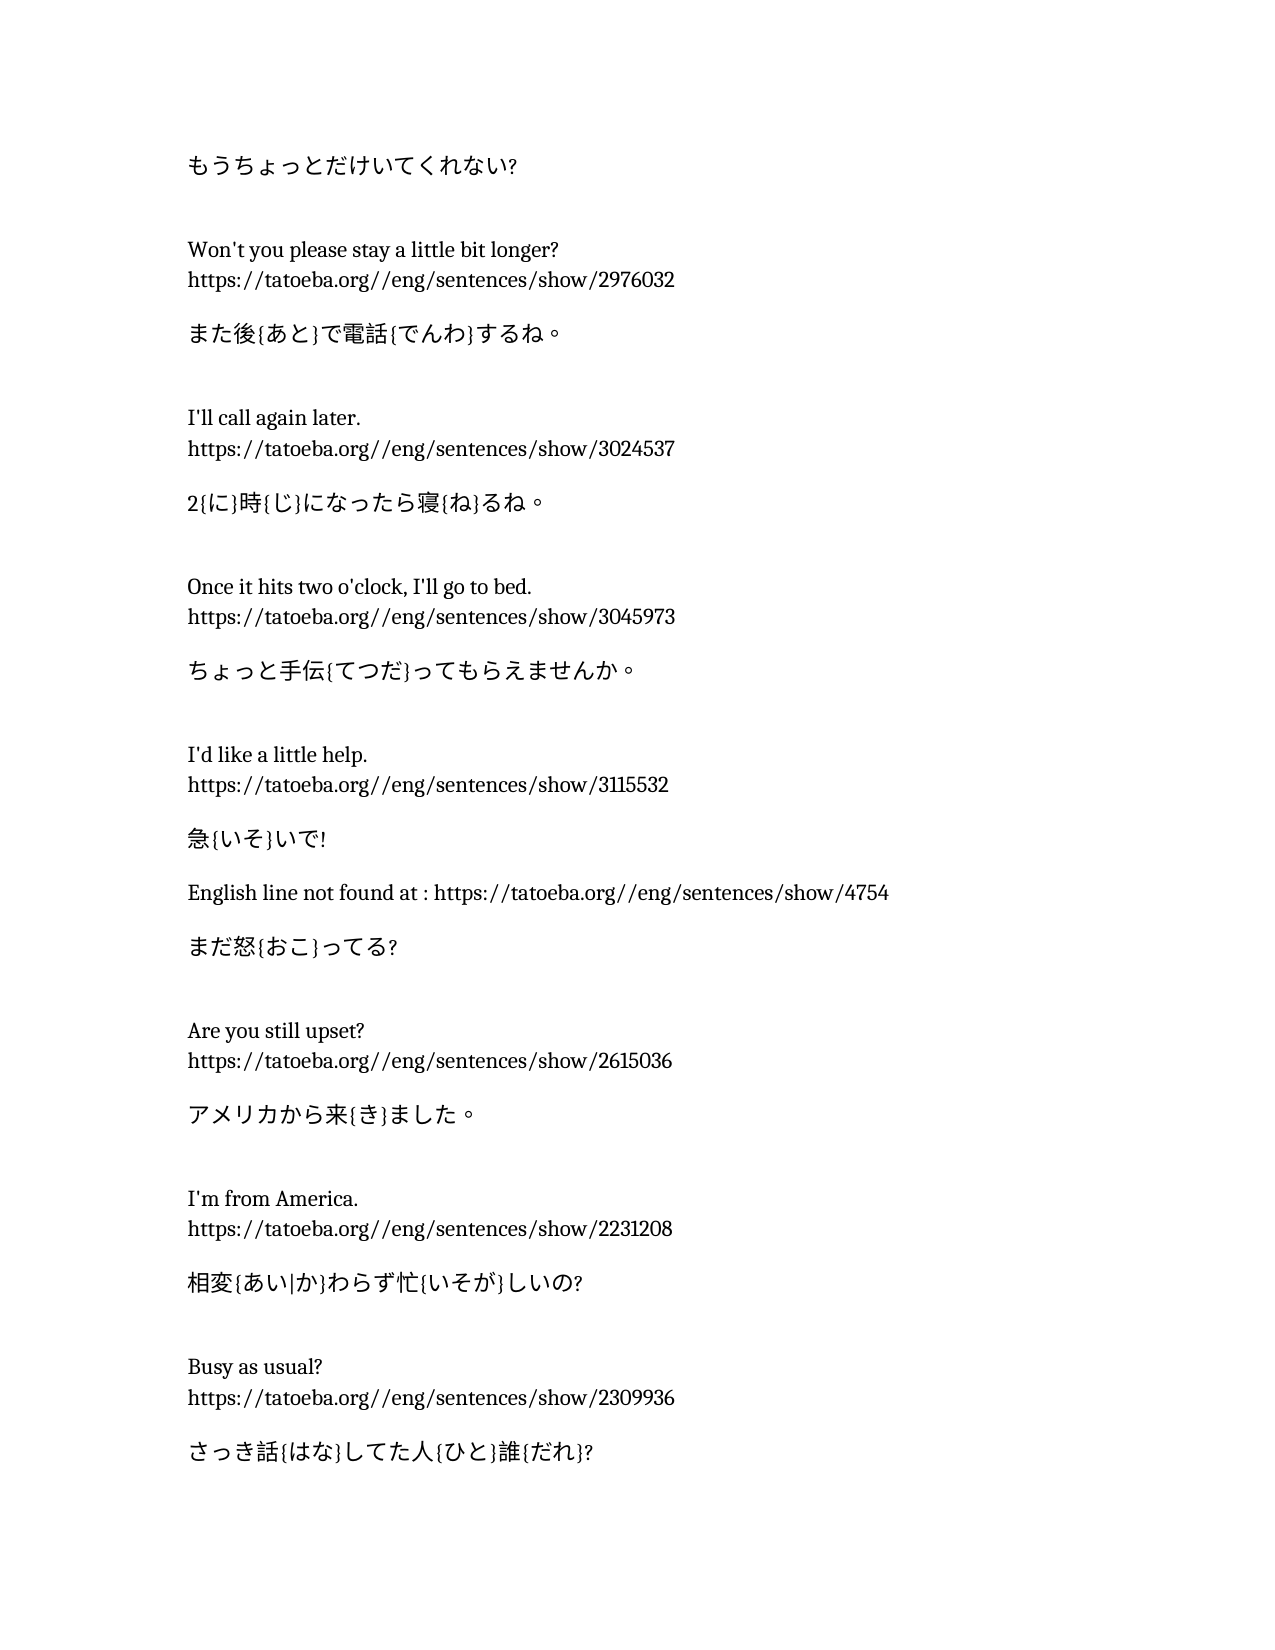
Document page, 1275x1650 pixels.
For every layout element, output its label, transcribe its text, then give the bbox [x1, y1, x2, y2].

text さっき話{はな}してた人{ひと}誰{だれ}? [187, 1435, 1087, 1467]
text I'll call again later. https://tatoeba.org//eng/sentences/show/3024537 [187, 375, 1087, 462]
text ちょっと手伝{てつだ}ってもらえませんか。 [187, 655, 1087, 686]
text English line not found at : https://tatoeba.org//eng/sentences/show/4754 [187, 880, 1087, 906]
text 2{に}時{じ}になったら寝{ね}るね。 [187, 486, 1087, 518]
text Won't you please stay a little bit longer? https://tatoeba.org//eng/sentences/show/2976032 [187, 207, 1087, 293]
text I'd like a little help. https://tatoeba.org//eng/sentences/show/3115532 [187, 711, 1087, 798]
text Busy as usual? https://tatoeba.org//eng/sentences/show/2309936 [187, 1324, 1087, 1411]
text I'm from America. https://tatoeba.org//eng/sentences/show/2231208 [187, 1156, 1087, 1242]
text Once it hits two o'clock, I'll go to bed. https://tatoeba.org//eng/sentences/show/3045973 [187, 543, 1087, 630]
text また後{あと}で電話{でんわ}するね。 [187, 318, 1087, 349]
text Are you still upset? https://tatoeba.org//eng/sentences/show/2615036 [187, 987, 1087, 1074]
text 相変{あい|か}わらず忙{いそが}しいの? [187, 1267, 1087, 1298]
text まだ怒{おこ}ってる? [187, 931, 1087, 962]
text 急{いそ}いで! [187, 823, 1087, 854]
text アメリカから来{き}ました。 [187, 1099, 1087, 1130]
text もうちょっとだけいてくれない? [187, 150, 1087, 181]
